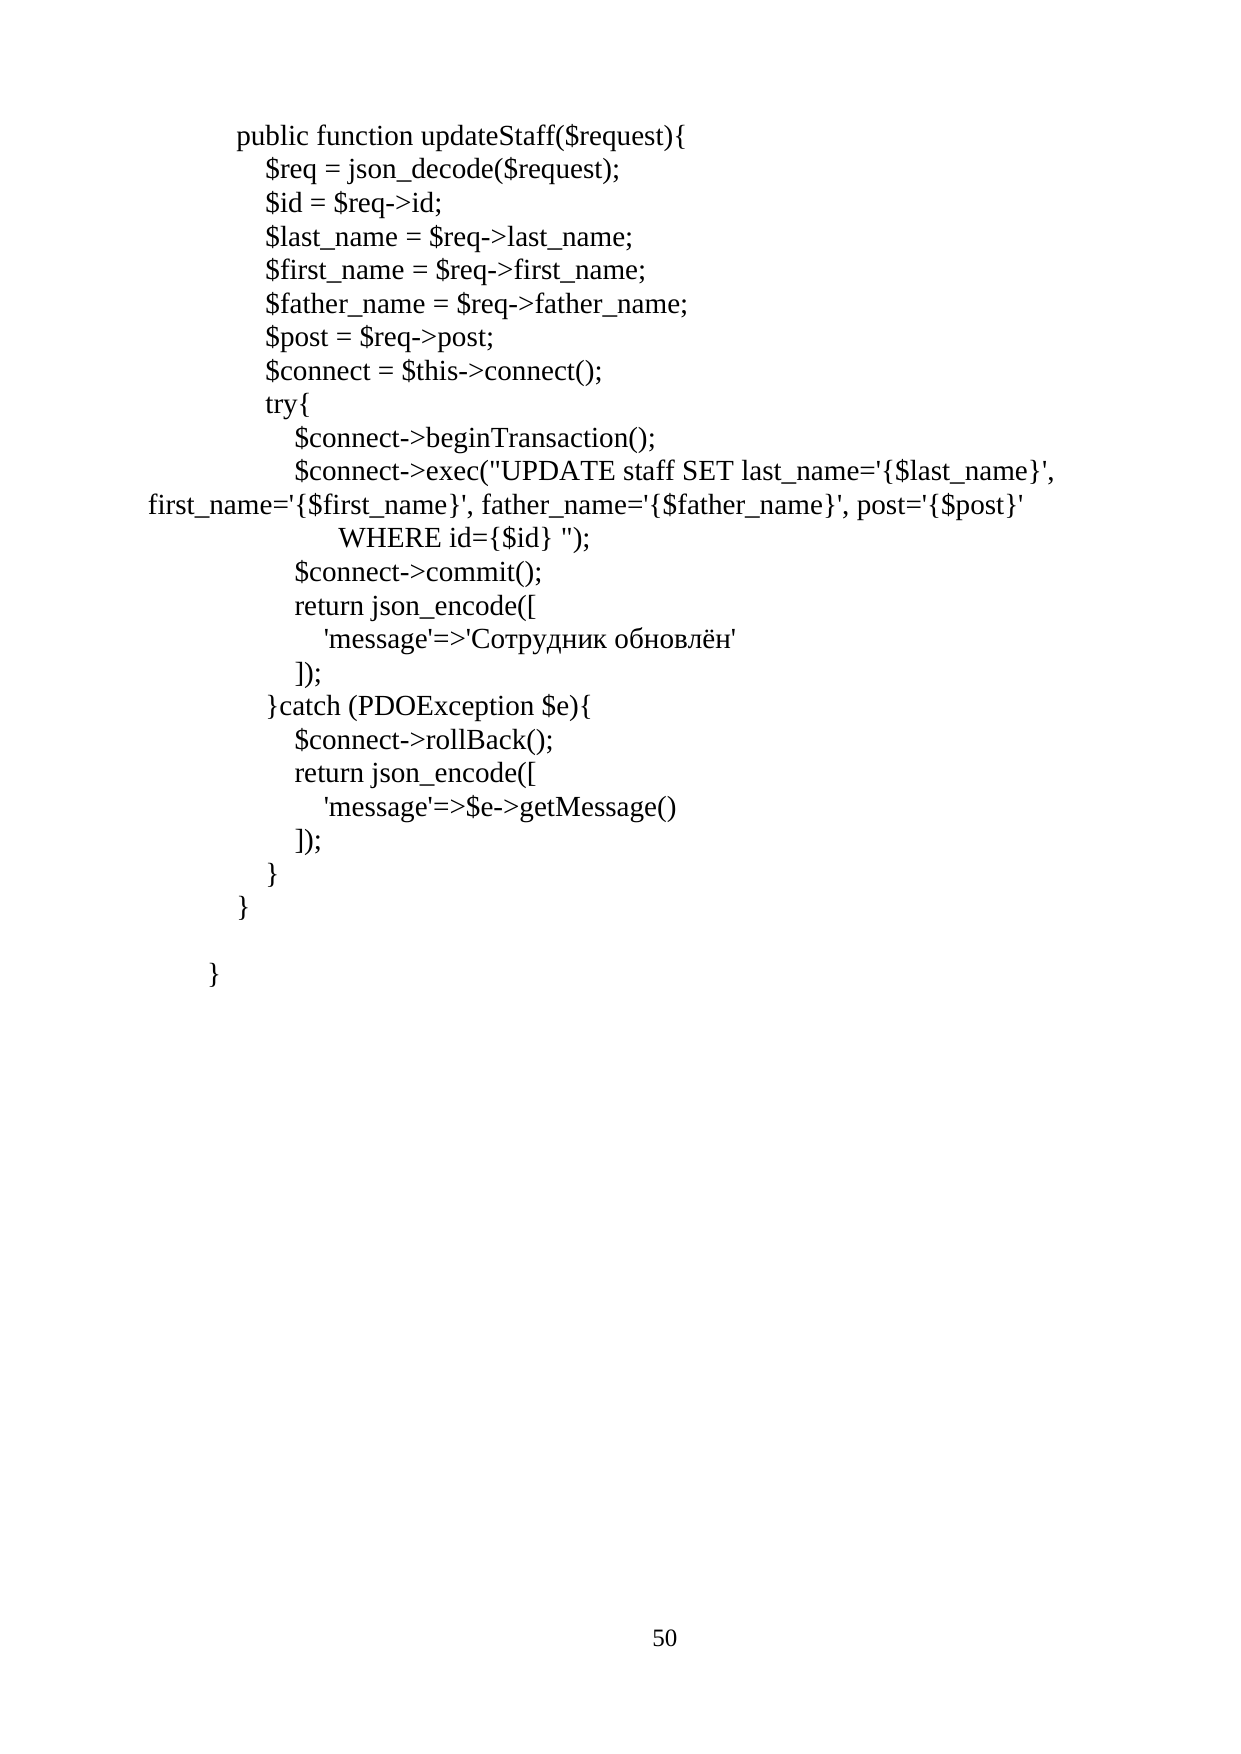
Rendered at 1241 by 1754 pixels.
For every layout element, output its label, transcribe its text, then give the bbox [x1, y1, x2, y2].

text $req = json_decode($request); [148, 152, 1152, 185]
text $connect->beginTransaction(); [148, 420, 1152, 453]
text $father_name = $req->father_name; [148, 286, 1152, 319]
text $connect = $this->connect(); [148, 353, 1152, 386]
text return json_encode([ [148, 755, 1152, 789]
text $last_name = $req->last_name; [148, 219, 1152, 252]
text } [148, 856, 1152, 889]
text 'message'=>'Сотрудник обновлён' [148, 621, 1152, 655]
text $connect->exec("UPDATE staff SET last_name='{$last_name}', first_name='{$first_name}', father_name='{$father_name}', post='{$post}' [148, 453, 1152, 521]
text } [148, 889, 1152, 923]
text $connect->rollBack(); [148, 722, 1152, 755]
text try{ [148, 386, 1152, 420]
text WHERE id={$id} "); [148, 521, 1152, 554]
text public function updateStaff($request){ [148, 118, 1152, 152]
text $post = $req->post; [148, 319, 1152, 353]
text 'message'=>$e->getMessage() [148, 789, 1152, 822]
text } [148, 957, 1152, 990]
text ]); [148, 822, 1152, 856]
text ]); [148, 655, 1152, 688]
text return json_encode([ [148, 588, 1152, 621]
text $connect->commit(); [148, 554, 1152, 588]
text $first_name = $req->first_name; [148, 252, 1152, 286]
text }catch (PDOException $e){ [148, 688, 1152, 722]
text $id = $req->id; [148, 185, 1152, 219]
